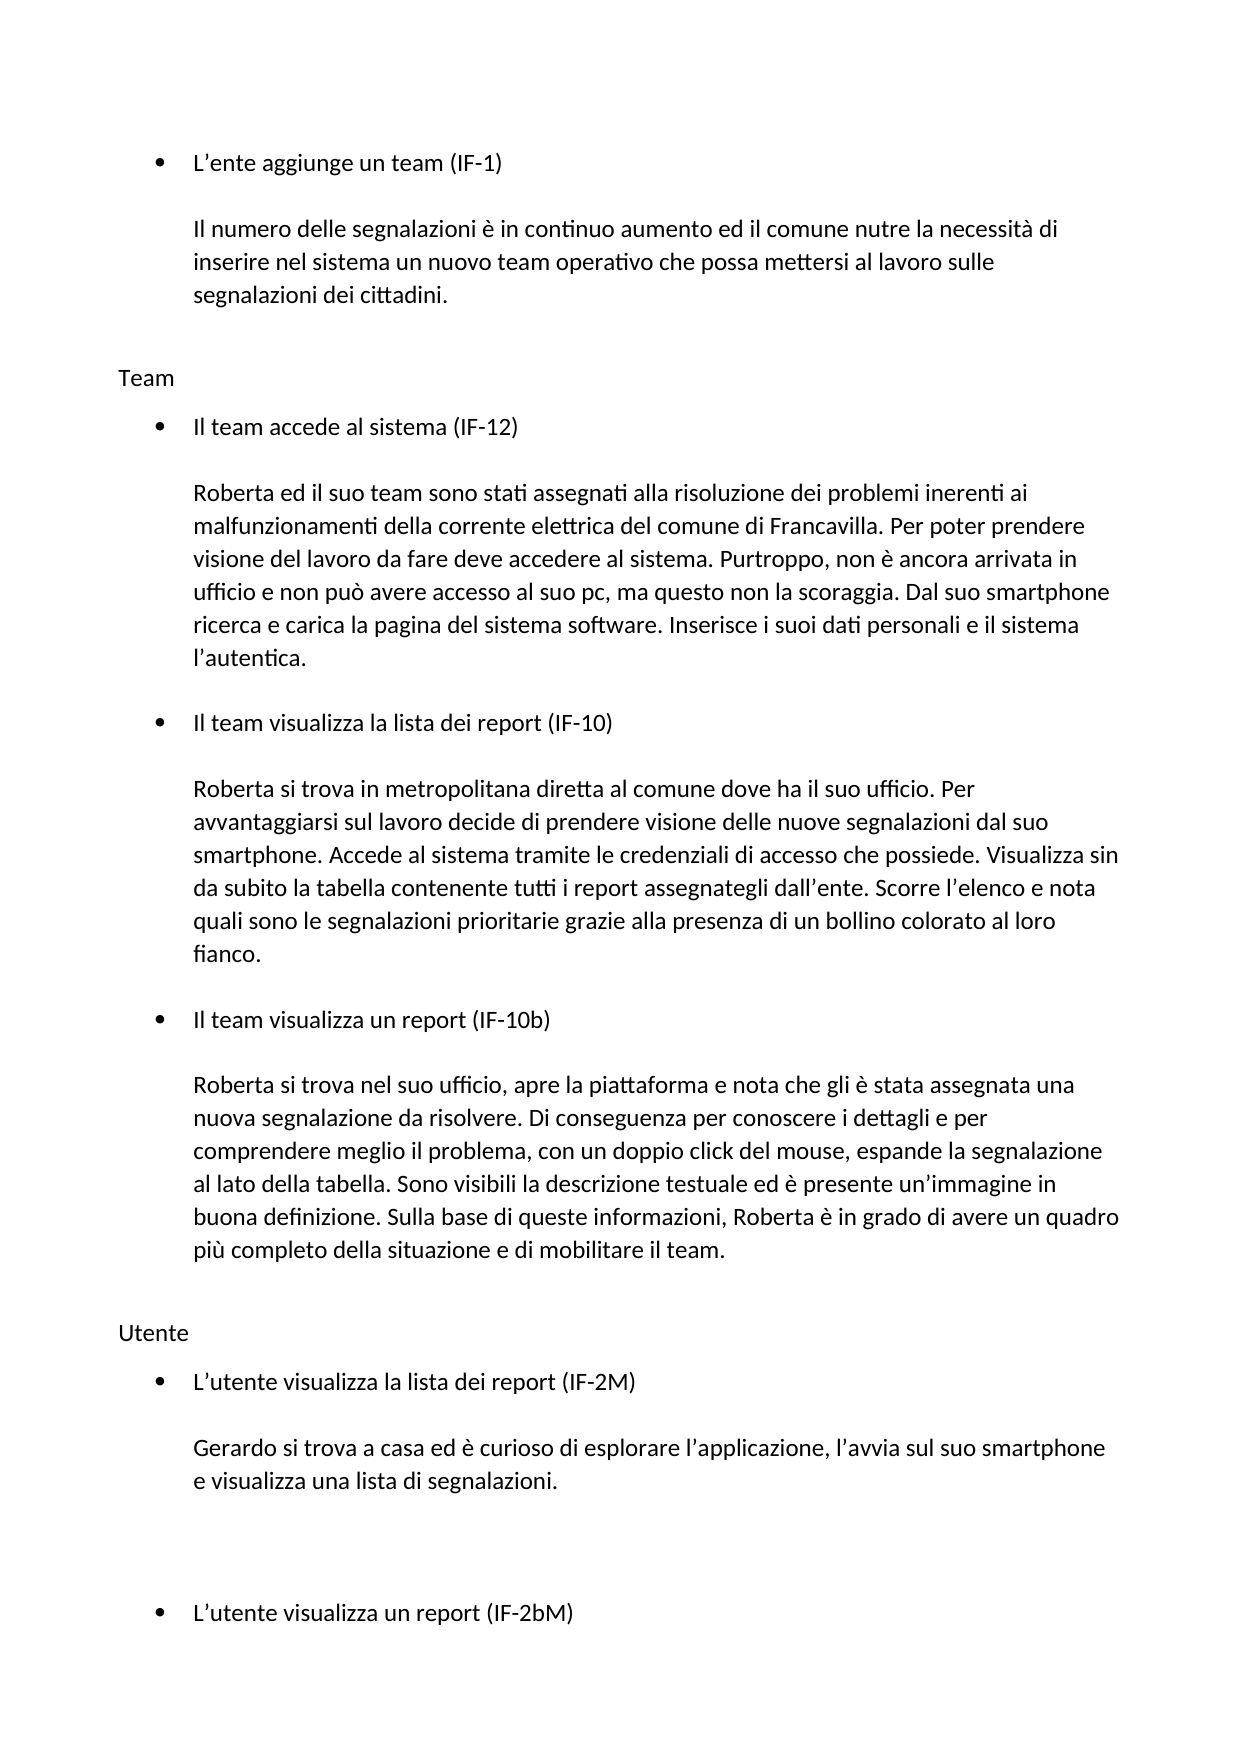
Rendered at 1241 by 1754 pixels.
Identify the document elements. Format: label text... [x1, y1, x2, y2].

list Gerardo si trova a casa ed è curioso di esplorare l’applicazione, l’avvia sul suo smartphone e visualizza una lista di segnalazioni. [193, 1432, 1122, 1496]
list Il team accede al sistema (IF-12) [156, 411, 1122, 442]
list Il team visualizza la lista dei report (IF-10) [156, 708, 1122, 738]
list Il team visualizza un report (IF-10b) [156, 1004, 1122, 1034]
list Il numero delle segnalazioni è in continuo aumento ed il comune nutre la necessità di inserire nel sistema un nuovo team operativo che possa mettersi al lavoro sulle segnalazioni dei cittadini. [193, 213, 1122, 310]
list Roberta ed il suo team sono stati assegnati alla risoluzione dei problemi inerenti ai malfunzionamenti della corrente elettrica del comune di Francavilla. Per poter prendere visione del lavoro da fare deve accedere al sistema. Purtroppo, non è ancora arrivata in ufficio e non può avere accesso al suo pc, ma questo non la scoraggia. Dal suo smartphone ricerca e carica la pagina del sistema software. Inserisce i suoi dati personali e il sistema l’autentica. [193, 477, 1122, 672]
list Roberta si trova in metropolitana diretta al comune dove ha il suo ufficio. Per avvantaggiarsi sul lavoro decide di prendere visione delle nuove segnalazioni dal suo smartphone. Accede al sistema tramite le credenziali di accesso che possiede. Visualizza sin da subito la tabella contenente tutti i report assegnategli dall’ente. Scorre l’elenco e nota quali sono le segnalazioni prioritarie grazie alla presenza di un bollino colorato al loro fianco. [193, 773, 1122, 968]
list L’ente aggiunge un team (IF-1) [156, 148, 1122, 178]
list Roberta si trova nel suo ufficio, apre la piattaforma e nota che gli è stata assegnata una nuova segnalazione da risolvere. Di conseguenza per conoscere i dettagli e per comprendere meglio il problema, con un doppio click del mouse, espande la segnalazione al lato della tabella. Sono visibili la descrizione testuale ed è presente un’immagine in buona definizione. Sulla base di queste informazioni, Roberta è in grado di avere un quadro più completo della situazione e di mobilitare il team. [193, 1070, 1122, 1265]
text Team [118, 362, 1122, 392]
list L’utente visualizza la lista dei report (IF-2M) [156, 1366, 1122, 1397]
list L’utente visualizza un report (IF-2bM) [156, 1597, 1122, 1627]
text Utente [118, 1317, 1122, 1347]
